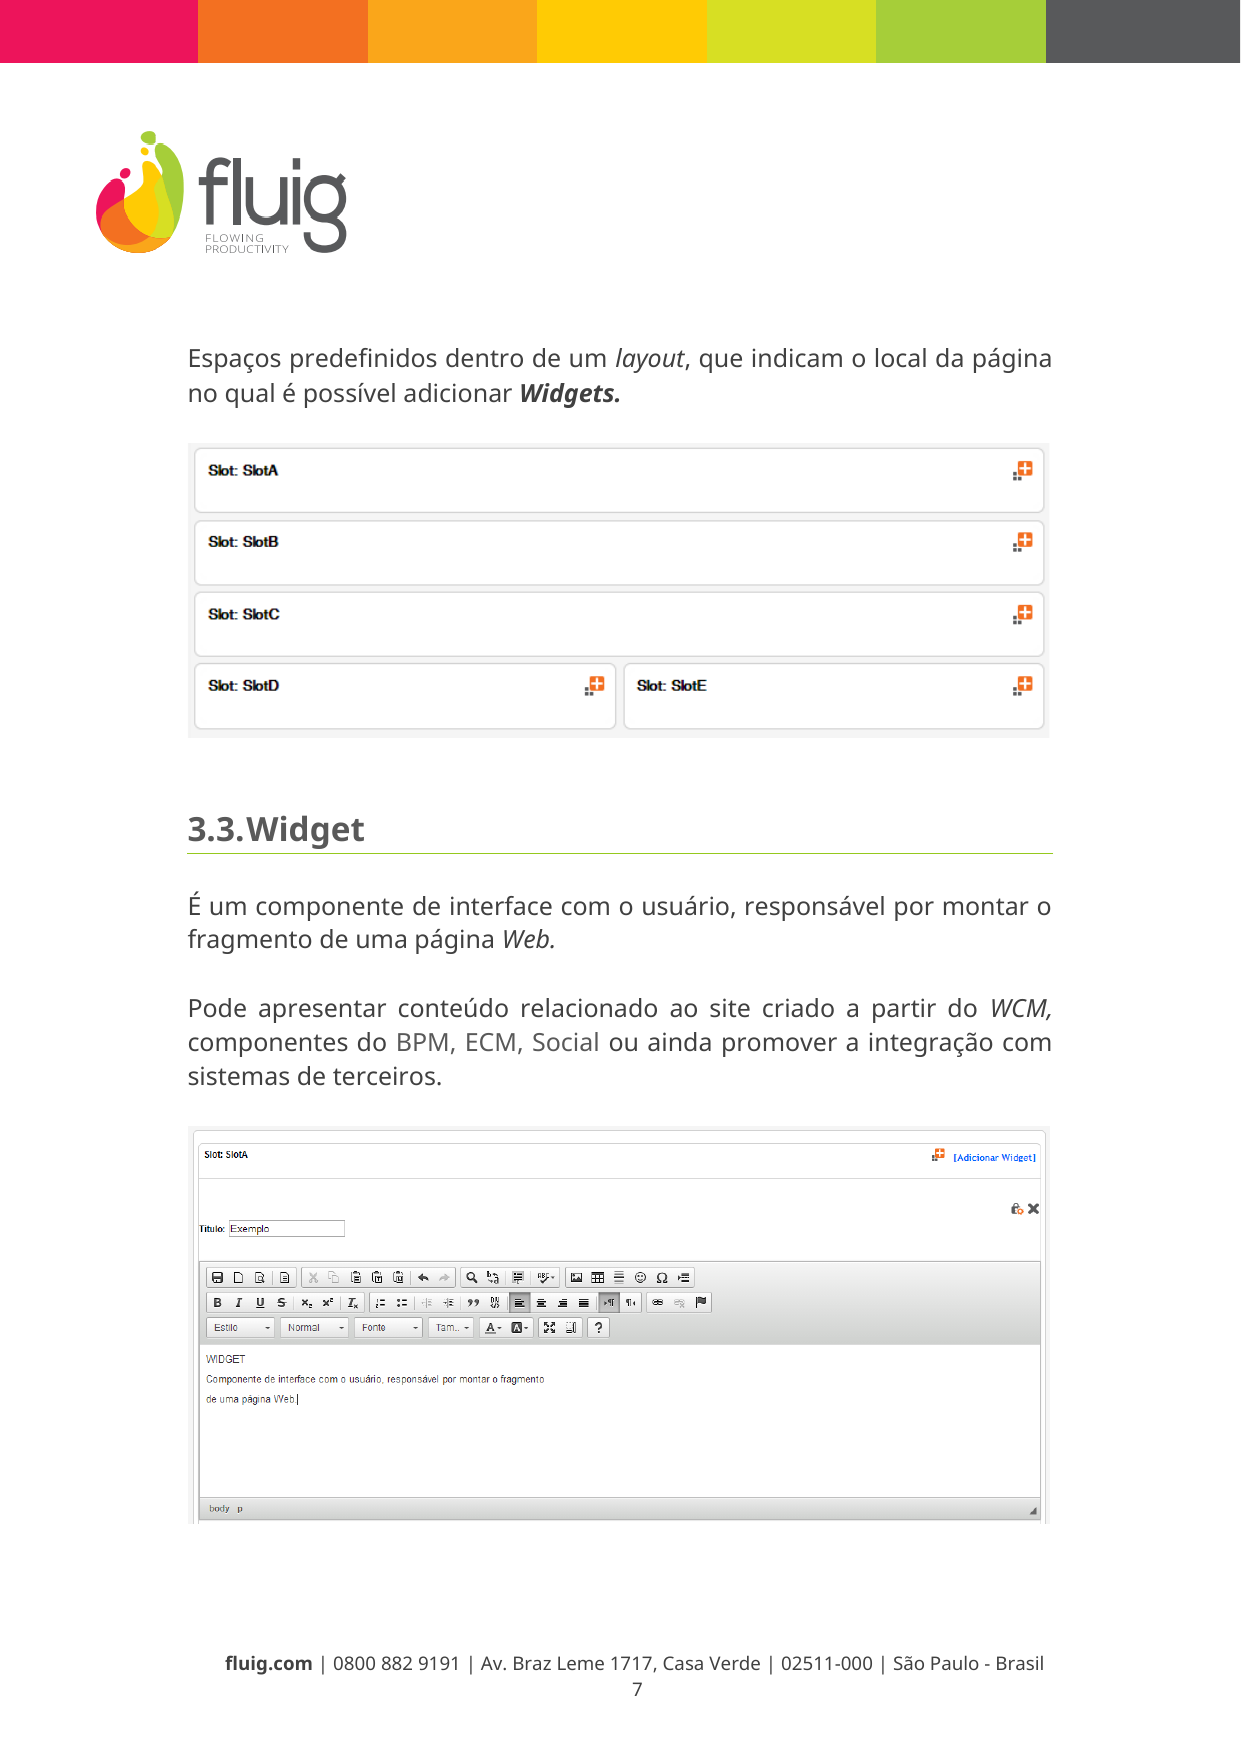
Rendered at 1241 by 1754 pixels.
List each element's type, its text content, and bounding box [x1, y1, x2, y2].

picture [187, 443, 1053, 738]
text É um componente de interface com o usuário, responsável por montar o fragmento de uma página Web. [187, 888, 1053, 956]
picture [188, 1126, 1053, 1524]
text Pode apresentar conteúdo relacionado ao site criado a partir do WCM, componentes do BPM, ECM, Social ou ainda promover a integração com sistemas de terceiros. [187, 990, 1053, 1092]
subtitle Widget [187, 806, 1053, 853]
text Espaços predefinidos dentro de um layout, que indicam o local da página no qual é possível adicionar Widgets. [187, 341, 1053, 409]
